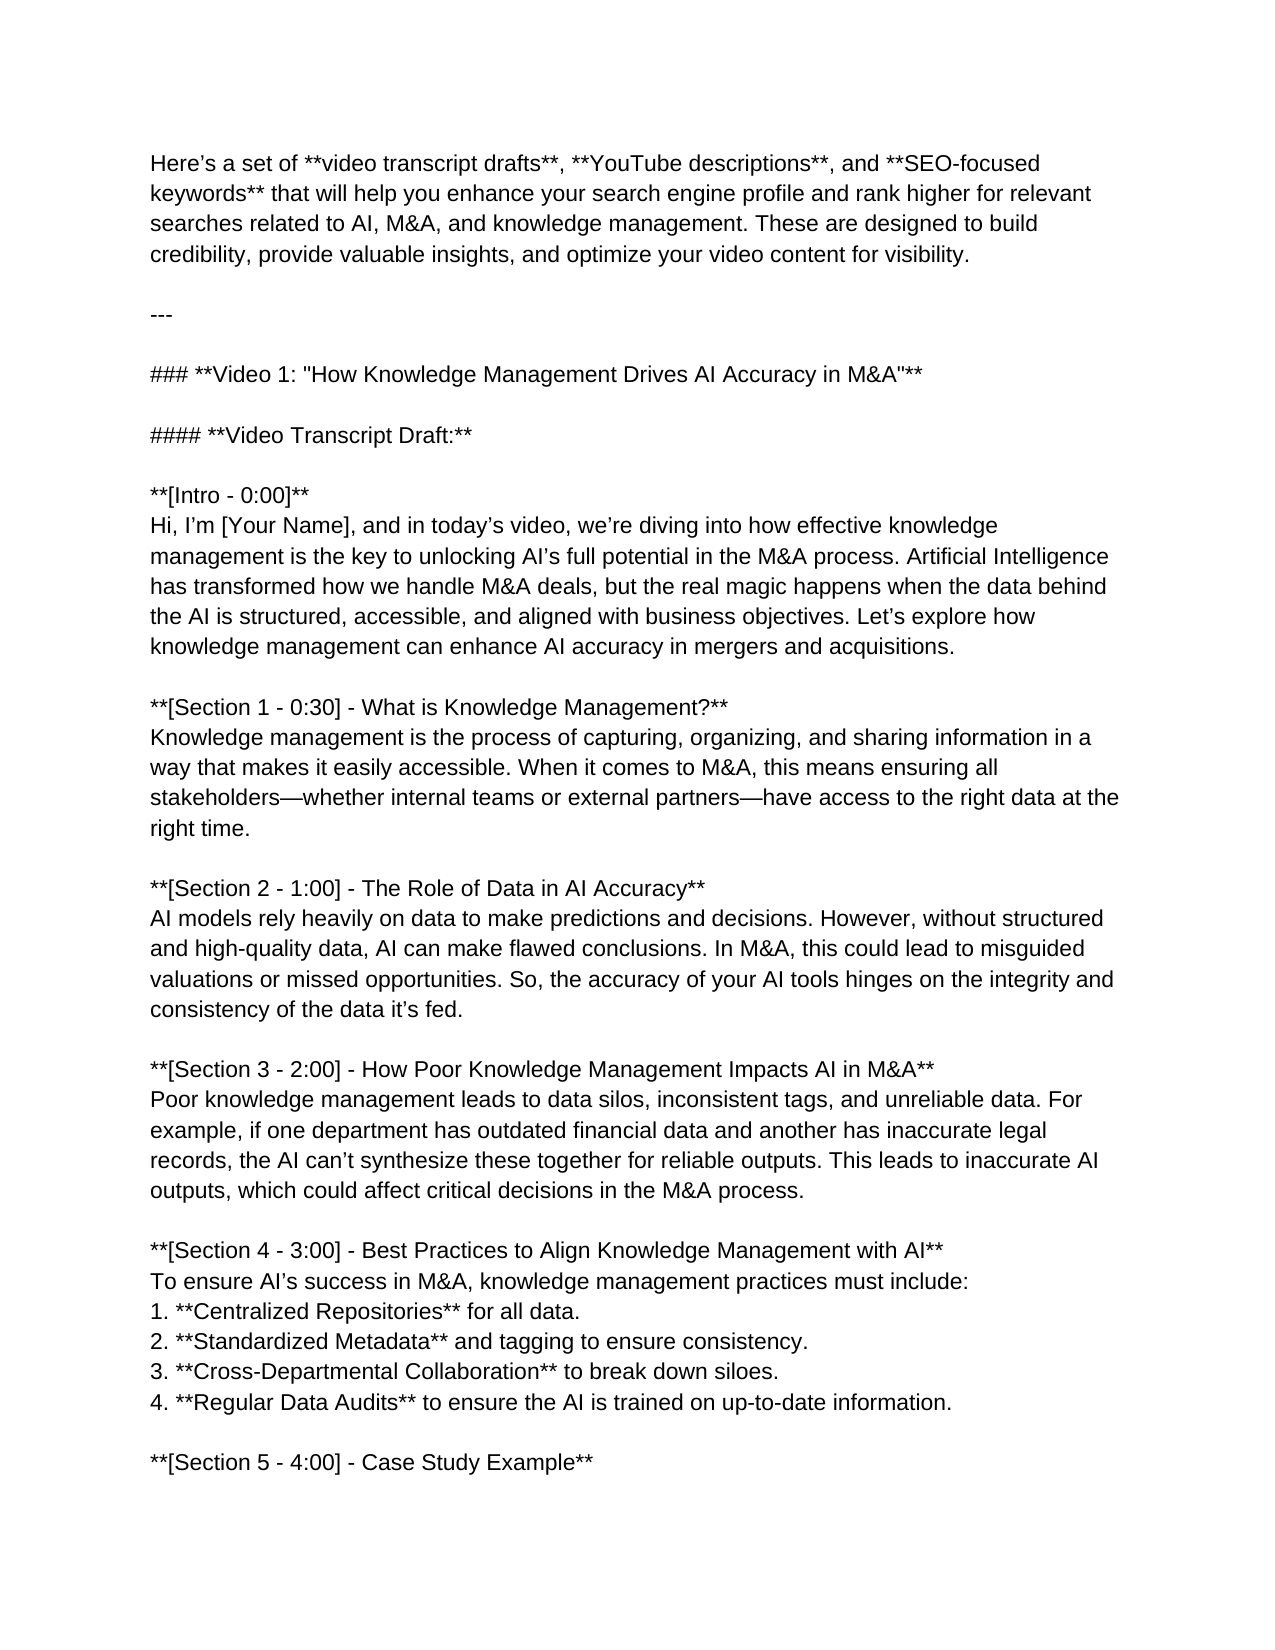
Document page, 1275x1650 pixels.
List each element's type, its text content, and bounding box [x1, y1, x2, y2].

text 3. **Cross-Departmental Collaboration** to break down siloes. [150, 1358, 1125, 1385]
text **[Section 2 - 1:00] - The Role of Data in AI Accuracy** [150, 875, 1125, 901]
text ### **Video 1: "How Knowledge Management Drives AI Accuracy in M&A"** [150, 361, 1125, 388]
text 4. **Regular Data Audits** to ensure the AI is trained on up-to-date information. [150, 1388, 1125, 1415]
text AI models rely heavily on data to make predictions and decisions. However, without structured and high-quality data, AI can make flawed conclusions. In M&A, this could lead to misguided valuations or missed opportunities. So, the accuracy of your AI tools hinges on the integrity and consistency of the data it’s fed. [150, 905, 1125, 1022]
text To ensure AI’s success in M&A, knowledge management practices must include: [150, 1268, 1125, 1294]
text 1. **Centralized Repositories** for all data. [150, 1298, 1125, 1324]
text **[Intro - 0:00]** [150, 482, 1125, 509]
text **[Section 3 - 2:00] - How Poor Knowledge Management Impacts AI in M&A** [150, 1056, 1125, 1083]
text Here’s a set of **video transcript drafts**, **YouTube descriptions**, and **SEO-focused keywords** that will help you enhance your search engine profile and rank higher for relevant searches related to AI, M&A, and knowledge management. These are designed to build credibility, provide valuable insights, and optimize your video content for visibility. [150, 150, 1125, 267]
text Poor knowledge management leads to data silos, inconsistent tags, and unreliable data. For example, if one department has outdated financial data and another has inaccurate legal records, the AI can’t synthesize these together for reliable outputs. This leads to inaccurate AI outputs, which could affect critical decisions in the M&A process. [150, 1086, 1125, 1203]
text **[Section 4 - 3:00] - Best Practices to Align Knowledge Management with AI** [150, 1237, 1125, 1264]
text Knowledge management is the process of capturing, organizing, and sharing information in a way that makes it easily accessible. When it comes to M&A, this means ensuring all stakeholders—whether internal teams or external partners—have access to the right data at the right time. [150, 724, 1125, 841]
text **[Section 1 - 0:30] - What is Knowledge Management?** [150, 694, 1125, 720]
text Hi, I’m [Your Name], and in today’s video, we’re diving into how effective knowledge management is the key to unlocking AI’s full potential in the M&A process. Artificial Intelligence has transformed how we handle M&A deals, but the real magic happens when the data behind the AI is structured, accessible, and aligned with business objectives. Let’s explore how knowledge management can enhance AI accuracy in mergers and acquisitions. [150, 512, 1125, 660]
text 2. **Standardized Metadata** and tagging to ensure consistency. [150, 1328, 1125, 1354]
text #### **Video Transcript Draft:** [150, 422, 1125, 448]
text **[Section 5 - 4:00] - Case Study Example** [150, 1449, 1125, 1475]
text --- [150, 301, 1125, 327]
